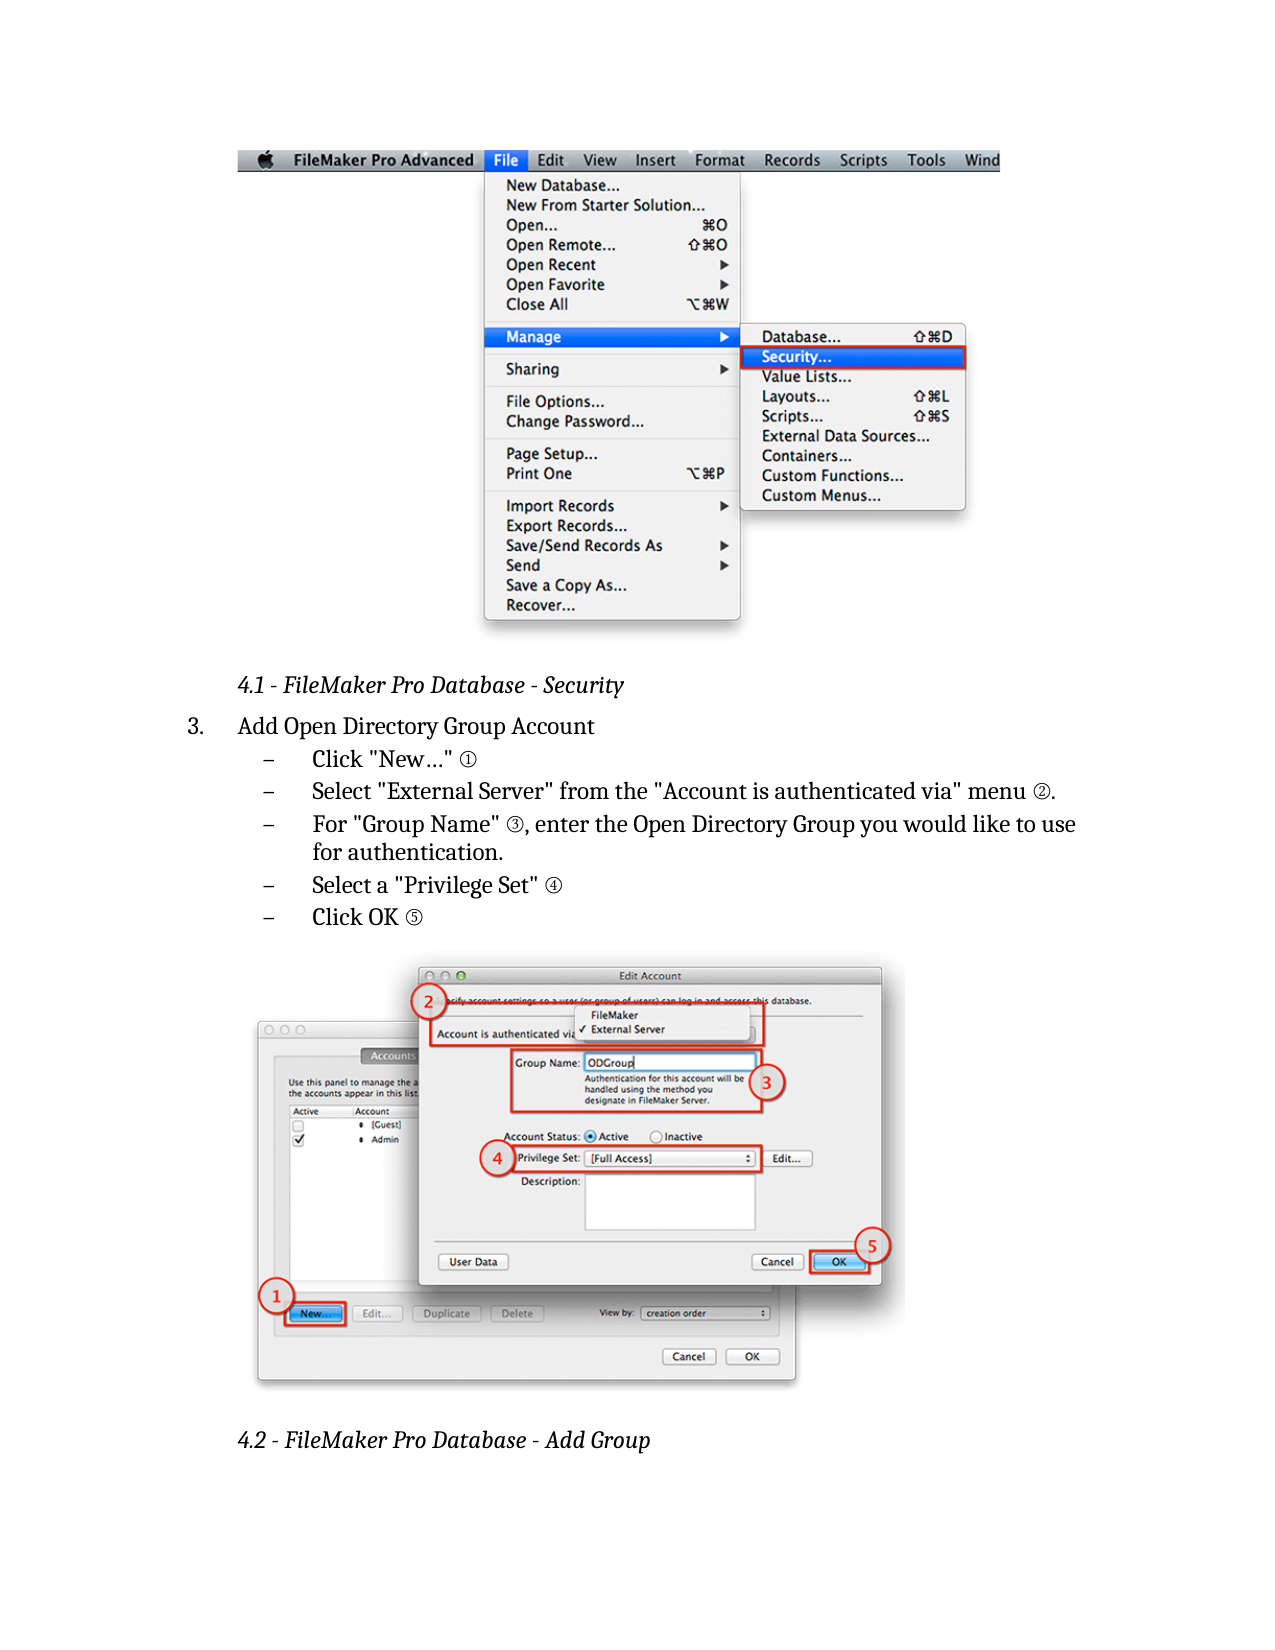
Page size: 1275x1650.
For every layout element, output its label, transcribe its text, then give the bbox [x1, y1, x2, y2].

list 4.1 - FileMaker Pro Database - Security [187, 671, 1087, 699]
picture [237, 950, 906, 1401]
list Select a "Privilege Set" ④ [262, 871, 1087, 899]
list Click OK ⑤ [262, 903, 1087, 932]
list 4.2 - FileMaker Pro Database - Add Group [187, 1426, 1087, 1454]
list Select "External Server" from the "Account is authenticated via" menu ②. [262, 777, 1087, 806]
list Click "New…" ① [262, 744, 1087, 773]
picture [237, 150, 1001, 646]
list Add Open Directory Group Account [187, 712, 1087, 741]
list For "Group Name" ③, enter the Open Directory Group you would like to use for authentication. [262, 809, 1087, 867]
